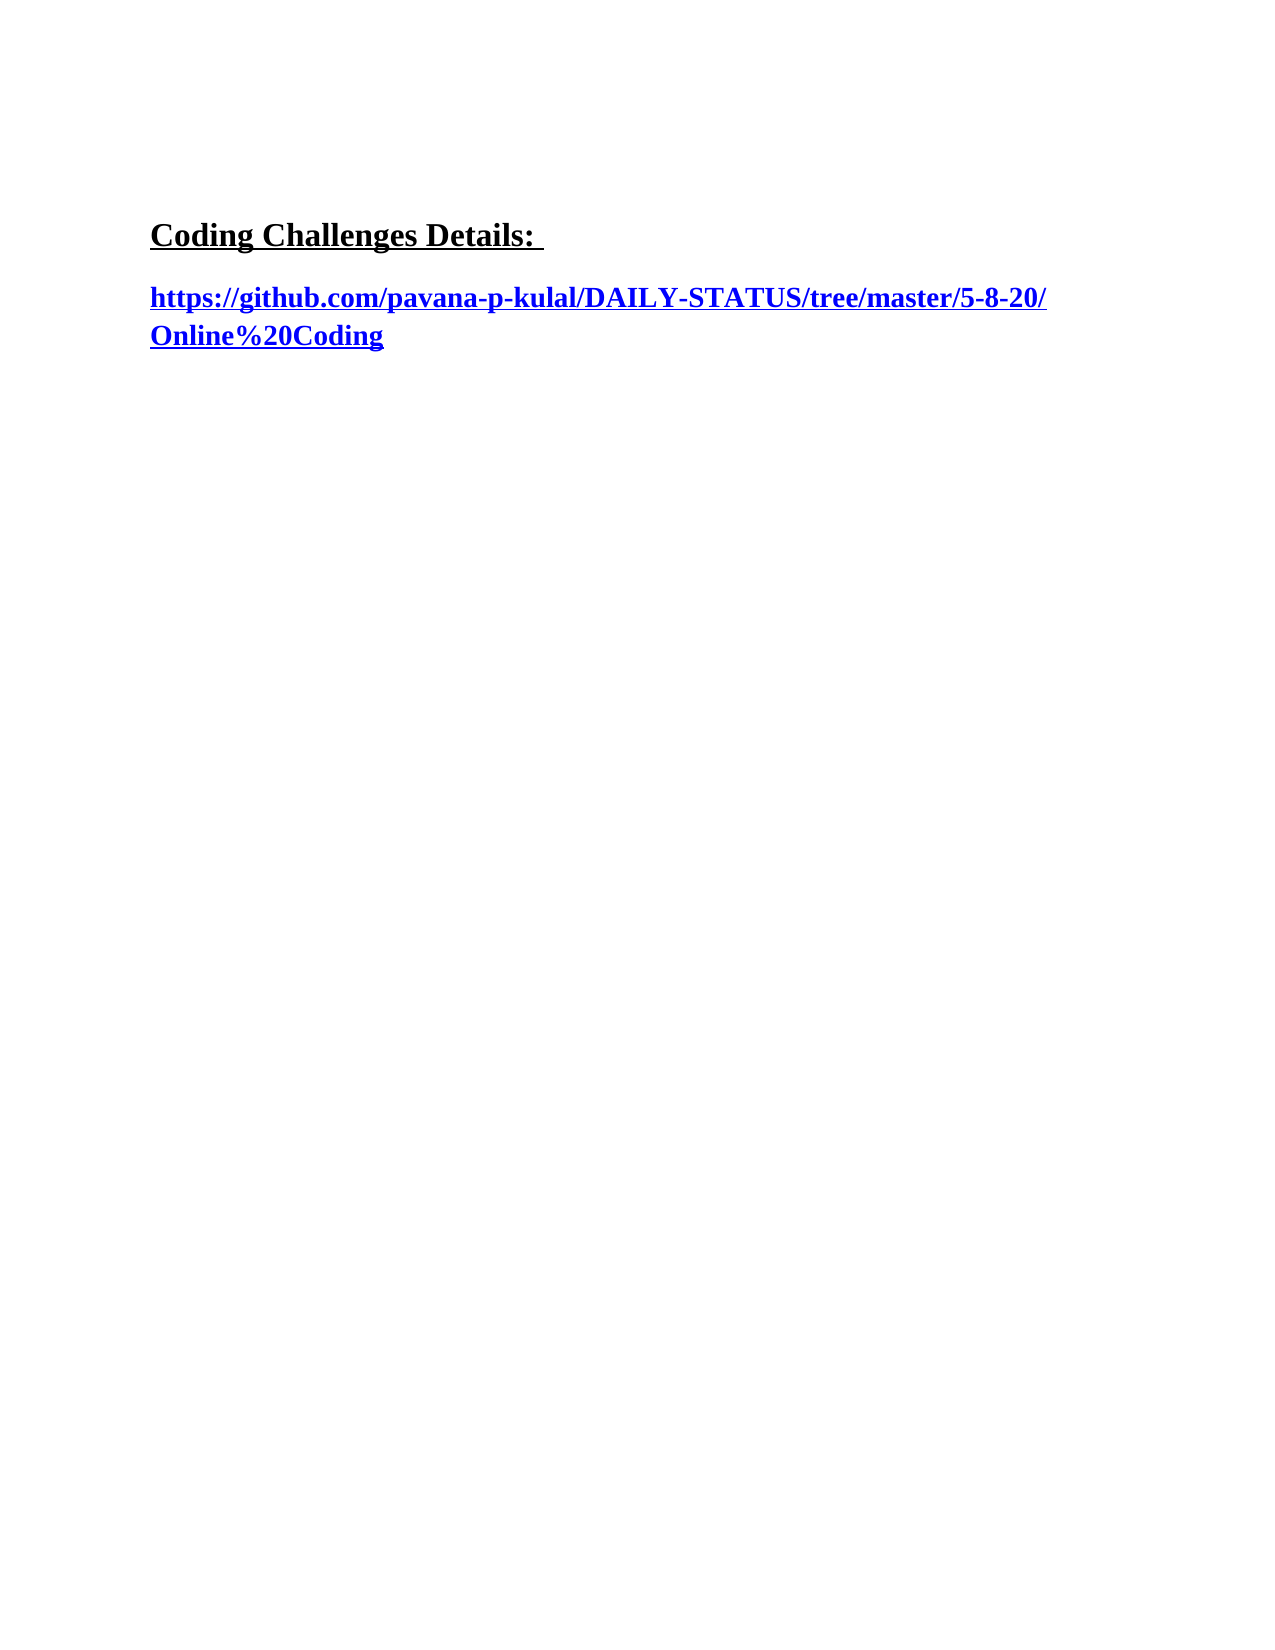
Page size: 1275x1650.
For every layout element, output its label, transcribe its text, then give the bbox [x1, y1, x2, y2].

text Coding Challenges Details: [150, 215, 1125, 253]
text https://github.com/pavana-p-kulal/DAILY-STATUS/tree/master/5-8-20/Online%20Coding [150, 280, 1125, 352]
